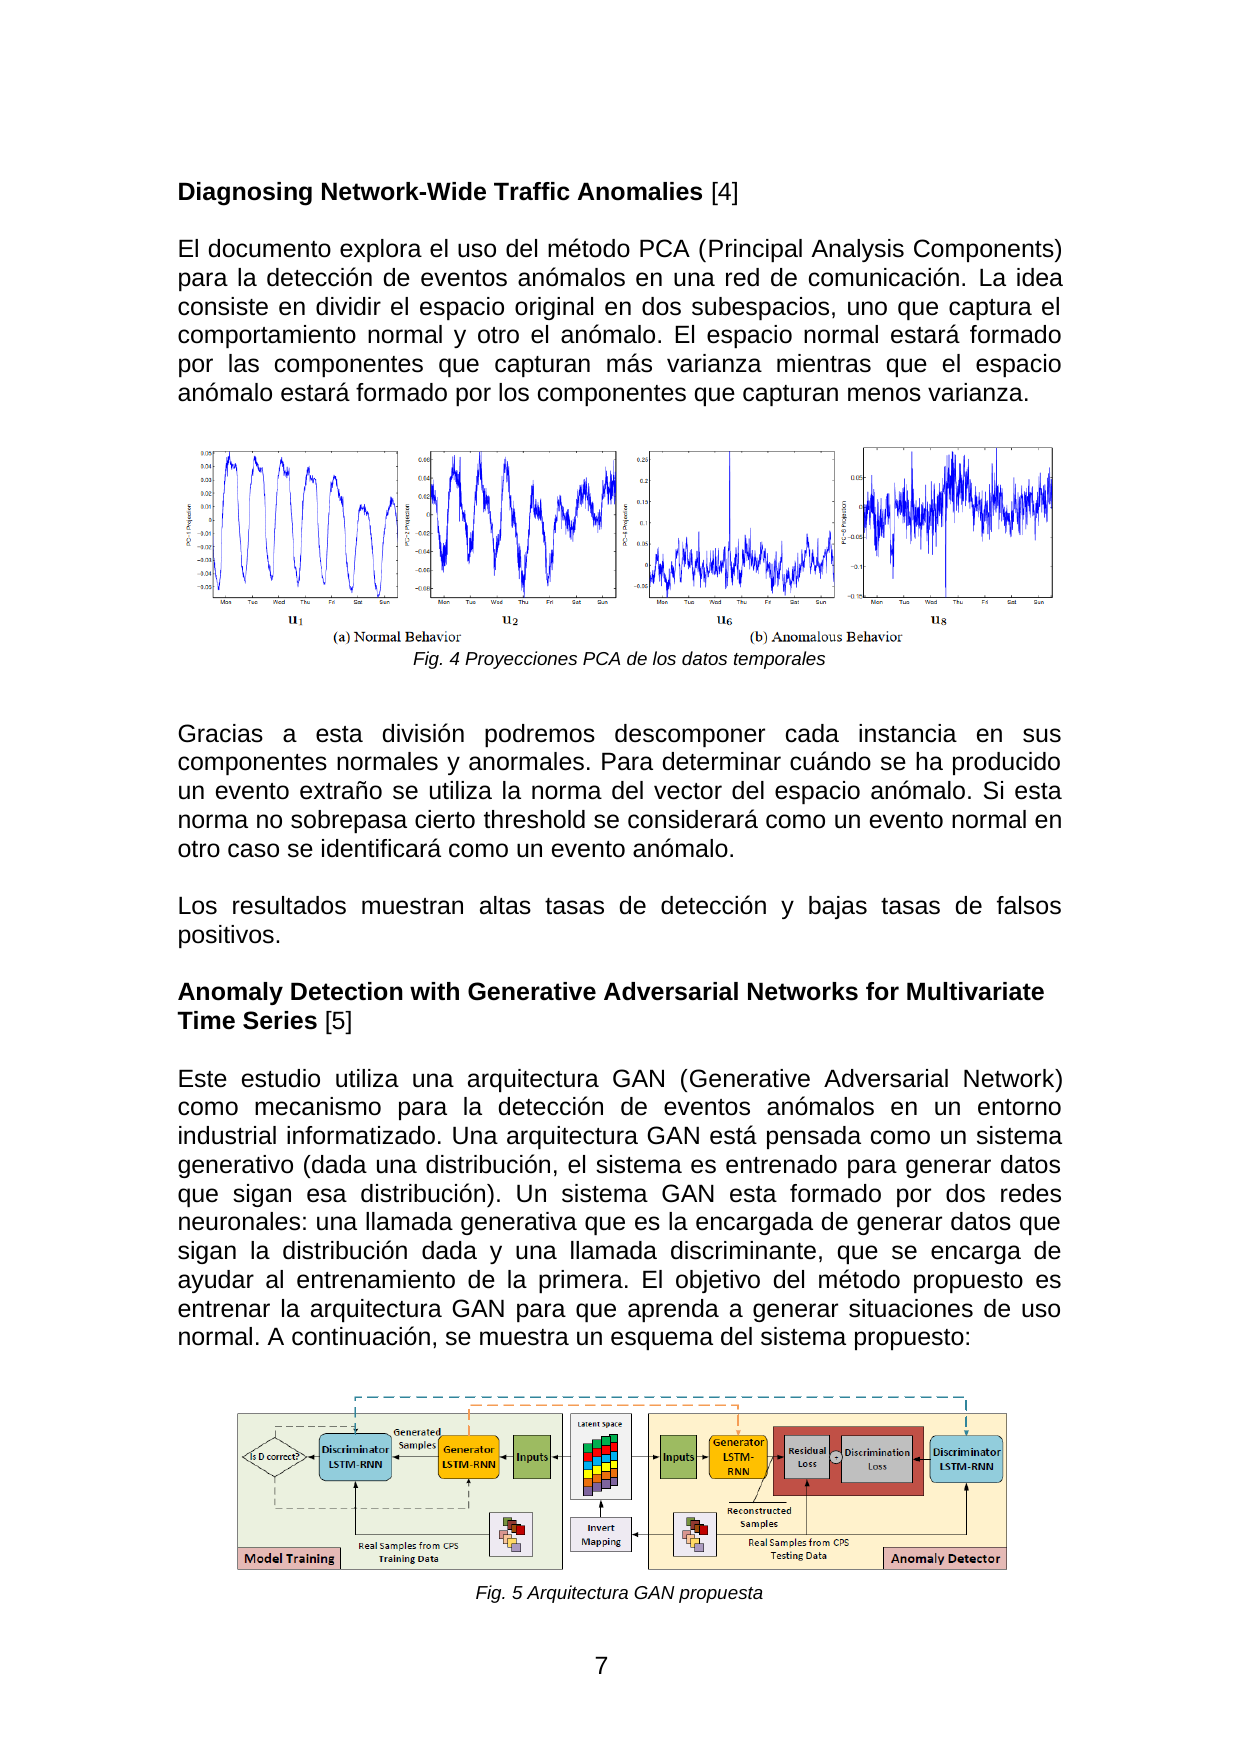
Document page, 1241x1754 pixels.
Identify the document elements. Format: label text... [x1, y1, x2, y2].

picture [217, 1379, 1023, 1582]
text Fig. 4 Proyecciones PCA de los datos temporales [177, 648, 1063, 669]
text Fig. 5 Arquitectura GAN propuesta [177, 1582, 1063, 1603]
text El documento explora el uso del método PCA (Principal Analysis Components) para la detección de eventos anómalos en una red de comunicación. La idea consiste en dividir el espacio original en dos subespacios, uno que captura el comportamiento normal y otro el anómalo. El espacio normal estará formado por las componentes que capturan más varianza mientras que el espacio anómalo estará formado por los componentes que capturan menos varianza. [177, 234, 1063, 406]
text Los resultados muestran altas tasas de detección y bajas tasas de falsos positivos. [177, 891, 1063, 948]
text Este estudio utiliza una arquitectura GAN (Generative Adversarial Network) como mecanismo para la detección de eventos anómalos en un entorno industrial informatizado. Una arquitectura GAN está pensada como un sistema generativo (dada una distribución, el sistema es entrenado para generar datos que sigan esa distribución). Un sistema GAN esta formado por dos redes neuronales: una llamada generativa que es la encargada de generar datos que sigan la distribución dada y una llamada discriminante, que se encarga de ayudar al entrenamiento de la primera. El objetivo del método propuesto es entrenar la arquitectura GAN para que aprenda a generar situaciones de uso normal. A continuación, se muestra un esquema del sistema propuesto: [177, 1063, 1063, 1351]
picture [177, 435, 1071, 648]
text Diagnosing Network-Wide Traffic Anomalies [177, 176, 1063, 205]
text Gracias a esta división podremos descomponer cada instancia en sus componentes normales y anormales. Para determinar cuándo se ha producido un evento extraño se utiliza la norma del vector del espacio anómalo. Si esta norma no sobrepasa cierto threshold se considerará como un evento normal en otro caso se identificará como un evento anómalo. [177, 718, 1063, 862]
text Anomaly Detection with Generative Adversarial Networks for Multivariate Time Series [177, 977, 1063, 1035]
